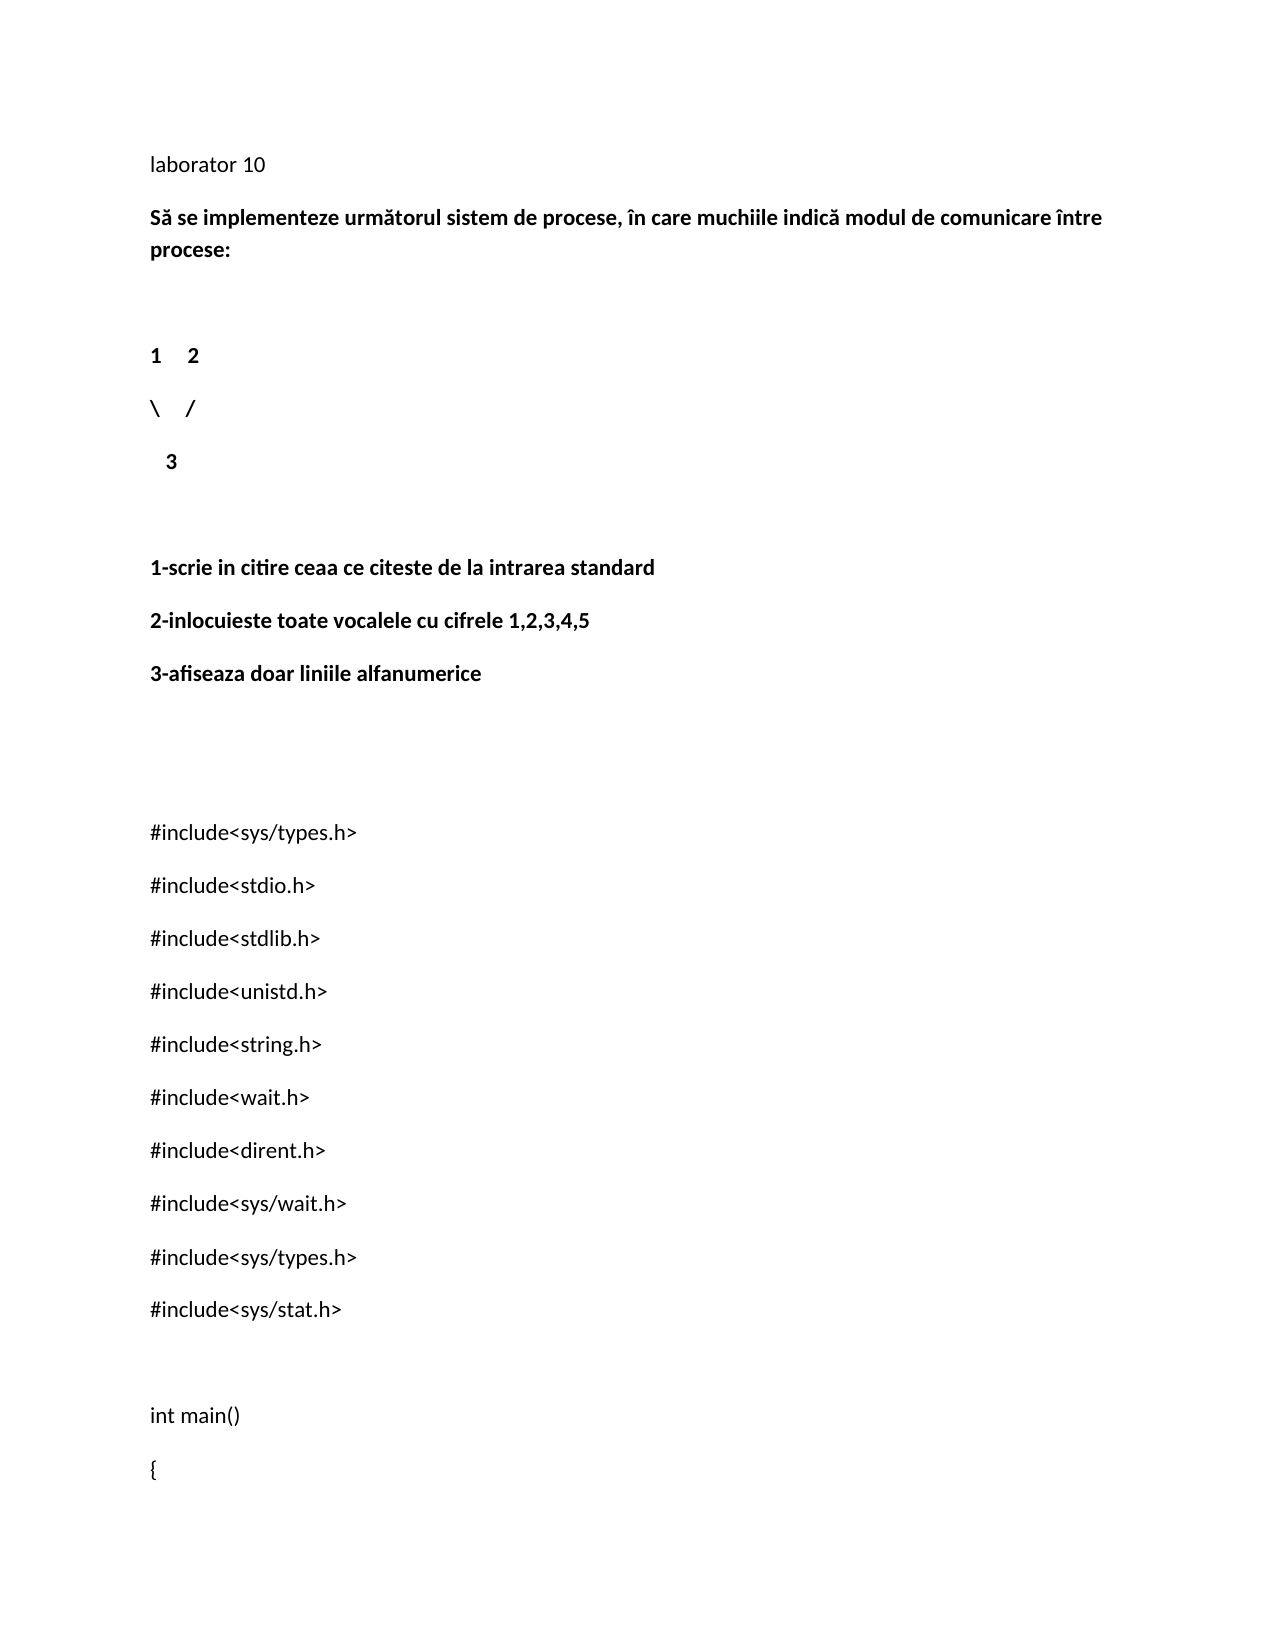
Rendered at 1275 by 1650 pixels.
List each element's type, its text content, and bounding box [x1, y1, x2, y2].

text #include<unistd.h> [150, 977, 1125, 1006]
text #include<sys/types.h> [150, 1243, 1125, 1271]
text 3-afiseaza doar liniile alfanumerice [150, 659, 1125, 687]
text { [150, 1455, 1125, 1483]
text 1-scrie in citire ceaa ce citeste de la intrarea standard [150, 553, 1125, 581]
text #include<stdlib.h> [150, 924, 1125, 952]
text #include<dirent.h> [150, 1137, 1125, 1164]
text laborator 10 [150, 150, 1125, 178]
text #include<string.h> [150, 1031, 1125, 1058]
text #include<sys/wait.h> [150, 1189, 1125, 1218]
text \ / [150, 394, 1125, 422]
text #include<sys/types.h> [150, 818, 1125, 846]
text #include<sys/stat.h> [150, 1296, 1125, 1324]
text #include<stdio.h> [150, 871, 1125, 899]
text int main() [150, 1402, 1125, 1430]
text 2-inlocuieste toate vocalele cu cifrele 1,2,3,4,5 [150, 606, 1125, 634]
text #include<wait.h> [150, 1083, 1125, 1112]
text Să se implementeze următorul sistem de procese, în care muchiile indică modul de comunicare între procese: [150, 203, 1125, 263]
text 3 [150, 447, 1125, 475]
text 1 2 [150, 341, 1125, 369]
